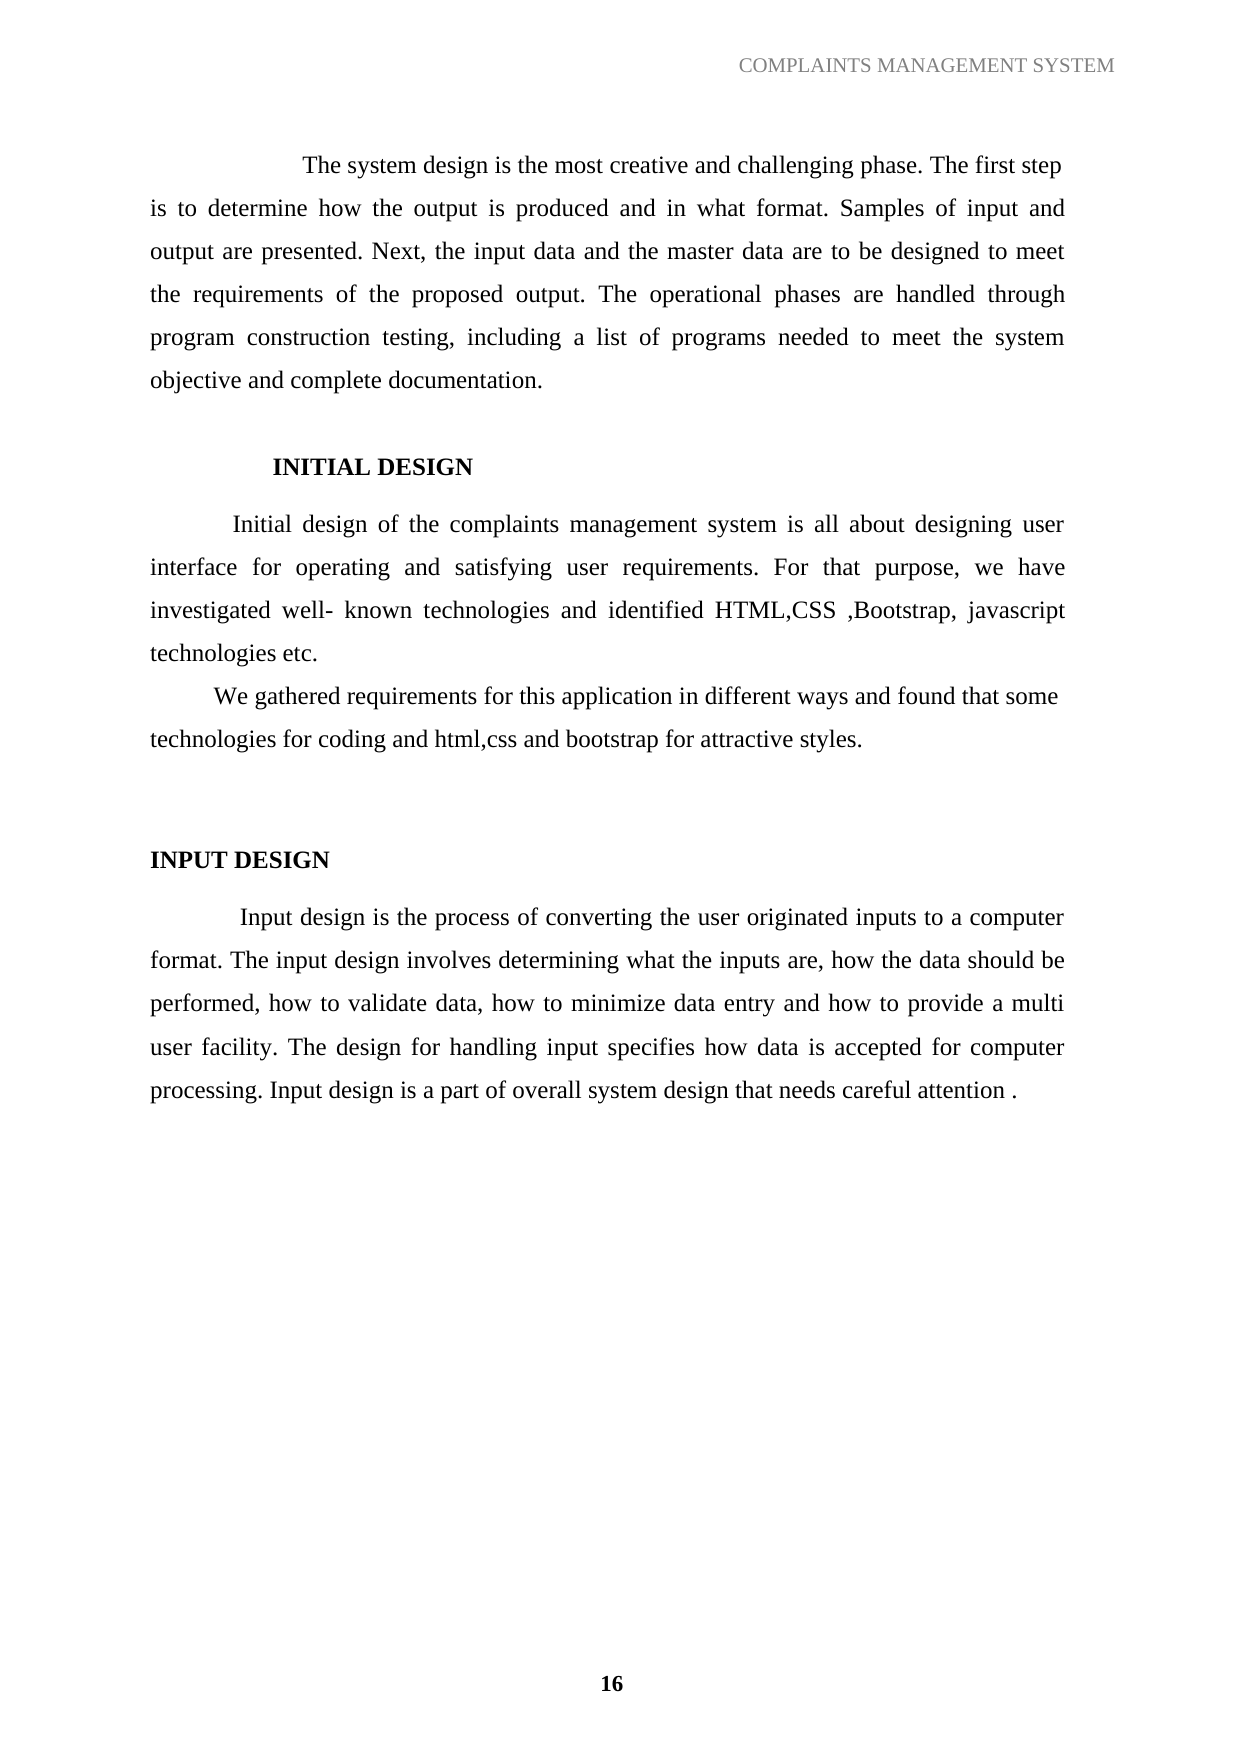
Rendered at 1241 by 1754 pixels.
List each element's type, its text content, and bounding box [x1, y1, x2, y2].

text Initial design of the complaints management system is all about designing user interface for operating and satisfying user requirements. For that purpose, we have investigated well- known technologies and identified HTML,CSS ,Bootstrap, javascript technologies etc. [150, 509, 1066, 667]
list INITIAL DESIGN [150, 452, 1090, 481]
text The system design is the most creative and challenging phase. The first step is to determine how the output is produced and in what format. Samples of input and output are presented. Next, the input data and the master data are to be designed to meet the requirements of the proposed output. The operational phases are handled through program construction testing, including a list of programs needed to meet the system objective and complete documentation. [150, 150, 1066, 394]
text We gathered requirements for this application in different ways and found that some technologies for coding and html,css and bootstrap for attractive styles. [150, 681, 1060, 753]
text INPUT DESIGN [150, 845, 1090, 874]
text Input design is the process of converting the user originated inputs to a computer format. The input design involves determining what the inputs are, how the data should be performed, how to validate data, how to minimize data entry and how to provide a multi user facility. The design for handling input specifies how data is accepted for computer processing. Input design is a part of overall system design that needs careful attention . [150, 902, 1066, 1103]
